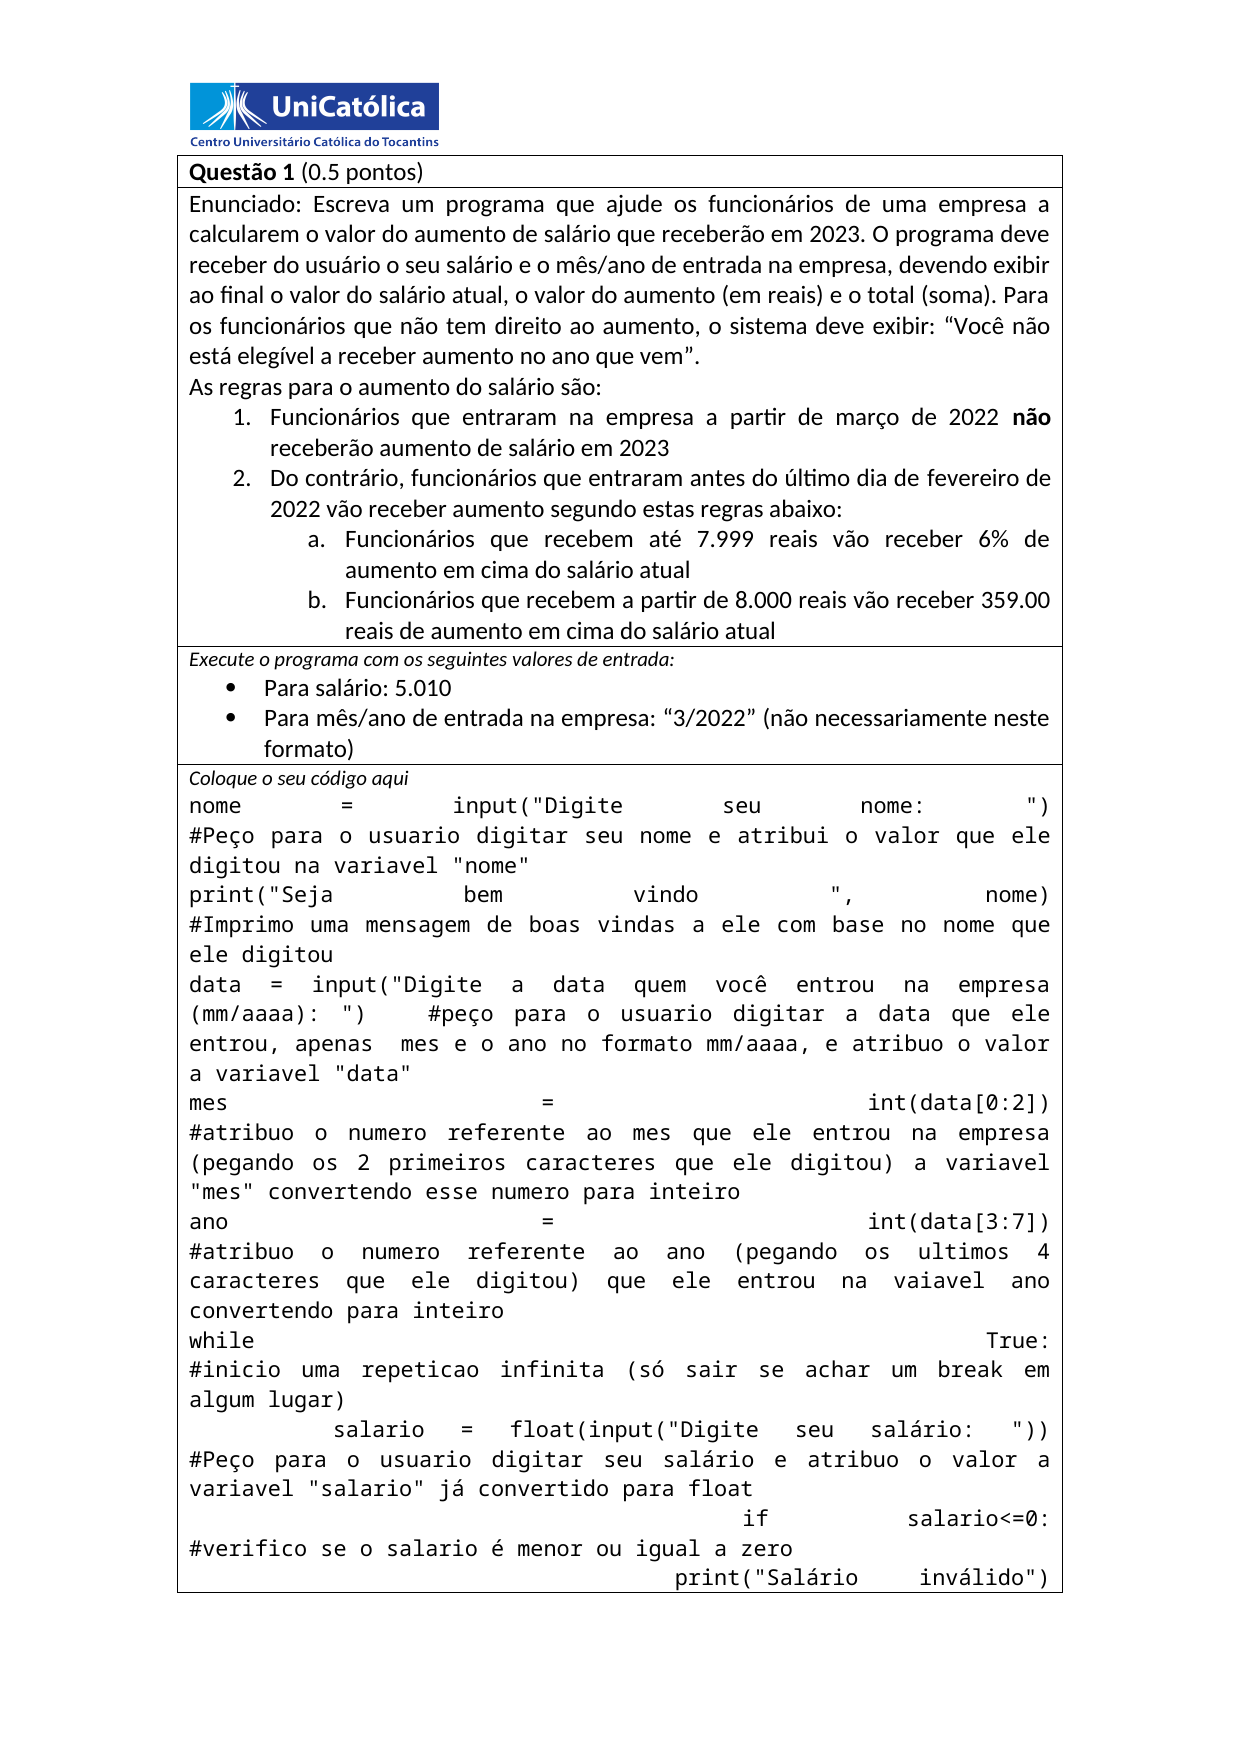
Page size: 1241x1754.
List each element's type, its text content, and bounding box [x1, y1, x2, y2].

table_header Questão 1 (0.5 pontos) [178, 156, 1062, 187]
table_cell Enunciado: Escreva um programa que ajude os funcionários de uma empresa a calcularem o valor do aumento de salário que receberão em 2023. O programa deve receber do usuário o seu salário e o mês/ano de entrada na empresa, devendo exibir ao final o valor do salário atual, o valor do aumento (em reais) e o total (soma). Para os funcionários que não tem direito ao aumento, o sistema deve exibir: “Você não está elegível a receber aumento no ano que vem”. As regras para o aumento do salário são: Funcionários que entraram na empresa a partir de março de 2022 não receberão aumento de salário em 2023 Do contrário, funcionários que entraram antes do último dia de fevereiro de 2022 vão receber aumento segundo estas regras abaixo: Funcionários que recebem até 7.999 reais vão receber 6% de aumento em cima do salário atual Funcionários que recebem a partir de 8.000 reais vão receber 359.00 reais de aumento em cima do salário atual [178, 188, 1062, 646]
picture [177, 73, 452, 155]
table_cell Execute o programa com os seguintes valores de entrada: Para salário: 5.010 Para mês/ano de entrada na empresa: “3/2022” (não necessariamente neste formato) [178, 647, 1062, 764]
